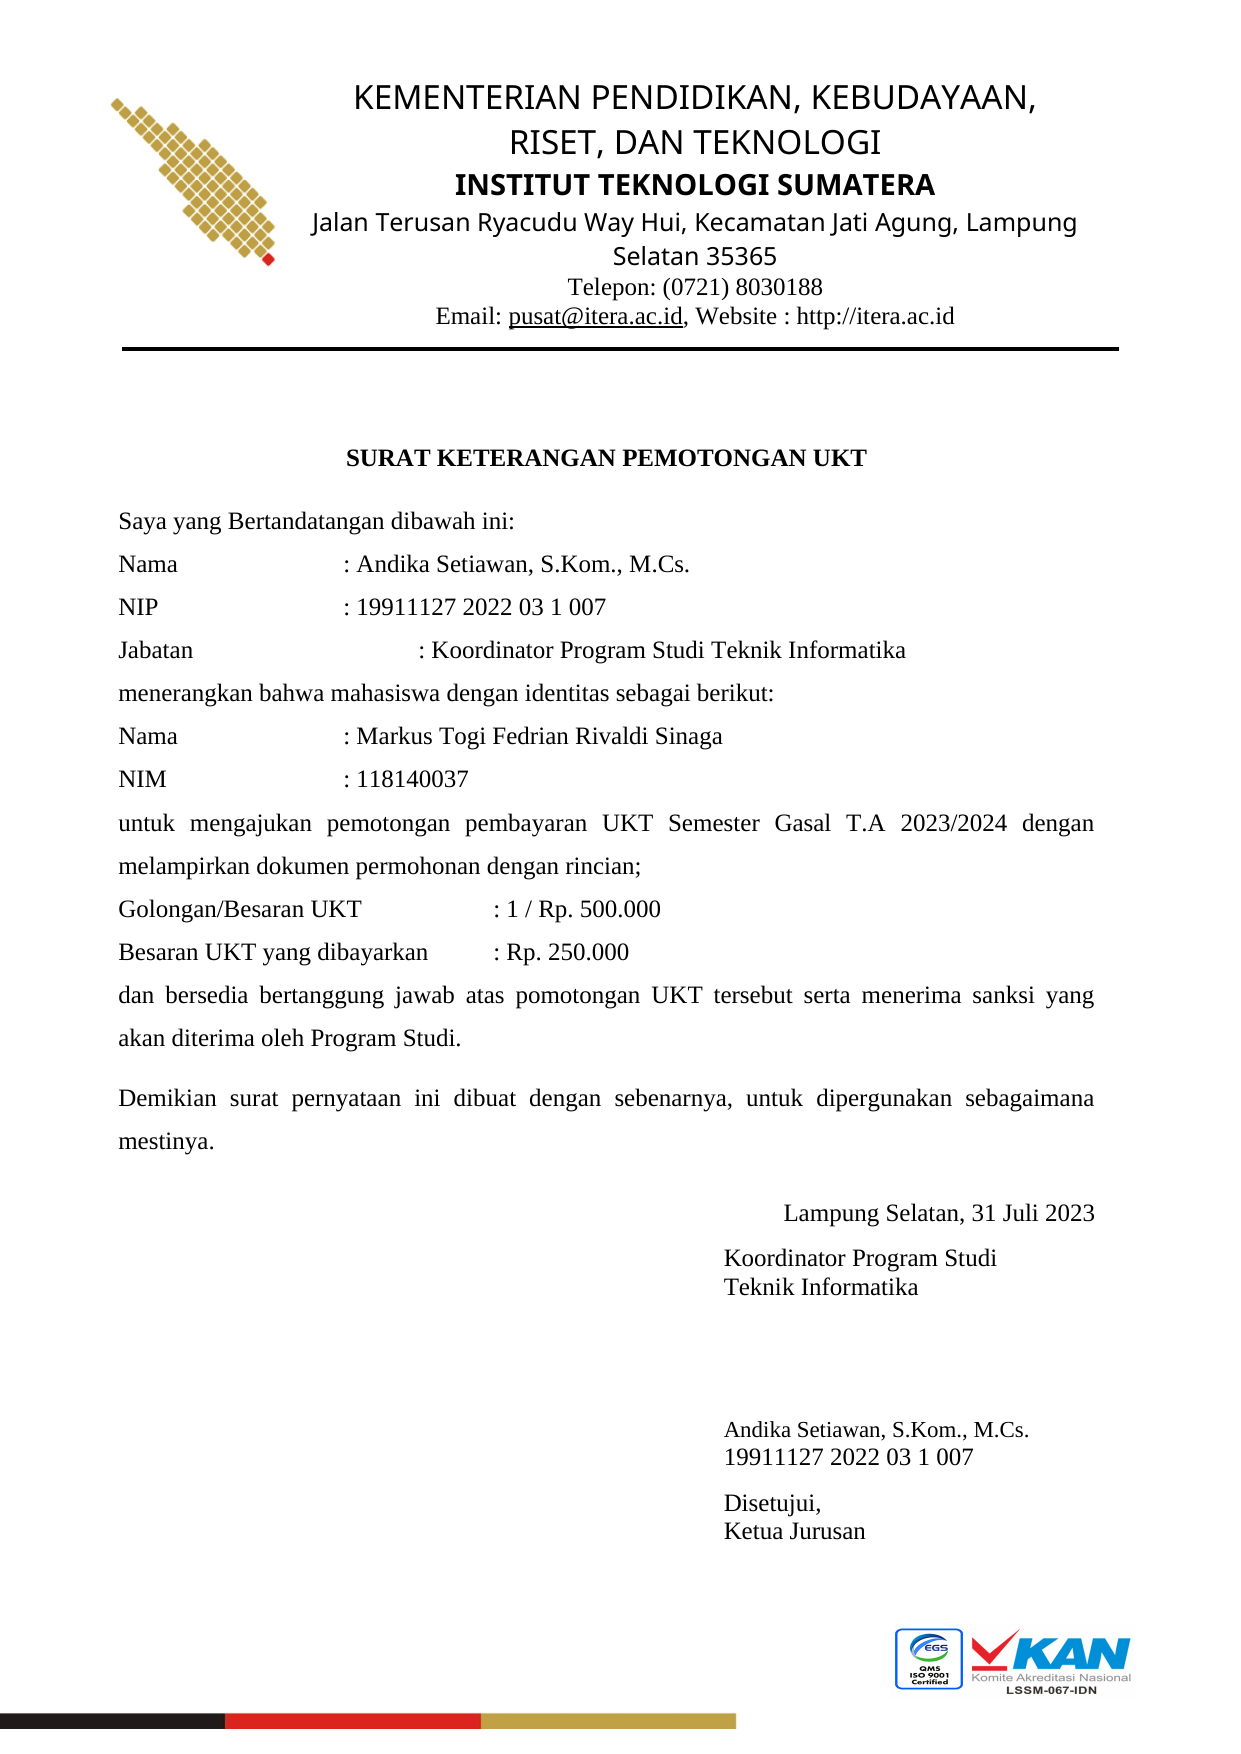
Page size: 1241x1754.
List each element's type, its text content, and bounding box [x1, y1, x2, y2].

text SURAT KETERANGAN PEMOTONGAN UKT [118, 443, 1095, 472]
text Teknik Informatika [723, 1272, 1093, 1301]
text Lampung Selatan, 31 Juli 2023 [118, 1198, 1095, 1227]
text 19911127 2022 03 1 007 [723, 1442, 1095, 1471]
text Jabatan : Koordinator Program Studi Teknik Informatika [118, 635, 1095, 664]
text Ketua Jurusan [723, 1516, 1095, 1545]
text Nama : Markus Togi Fedrian Rivaldi Sinaga [118, 721, 1095, 750]
text NIP : 19911127 2022 03 1 007 [118, 592, 1095, 621]
text untuk mengajukan pemotongan pembayaran UKT Semester Gasal T.A 2023/2024 dengan melampirkan dokumen permohonan dengan rincian; [118, 808, 1095, 879]
text Golongan/Besaran UKT : 1 / Rp. 500.000 [118, 894, 1095, 923]
text Nama : Andika Setiawan, S.Kom., M.Cs. [118, 549, 1095, 578]
text Koordinator Program Studi [723, 1243, 1093, 1272]
picture [106, 87, 283, 271]
text menerangkan bahwa mahasiswa dengan identitas sebagai berikut: [118, 678, 1095, 707]
picture [0, 1712, 1195, 1729]
text dan bersedia bertanggung jawab atas pomotongan UKT tersebut serta menerima sanksi yang akan diterima oleh Program Studi. [118, 980, 1095, 1052]
text Saya yang Bertandatangan dibawah ini: [118, 506, 1095, 534]
text Besaran UKT yang dibayarkan : Rp. 250.000 [118, 937, 1095, 966]
text NIM : 118140037 [118, 764, 1095, 793]
picture [890, 1625, 1136, 1700]
text Demikian surat pernyataan ini dibuat dengan sebenarnya, untuk dipergunakan sebagaimana mestinya. [118, 1083, 1095, 1155]
text Andika Setiawan, S.Kom., M.Cs. [723, 1416, 1095, 1442]
text Disetujui, [723, 1488, 1095, 1516]
